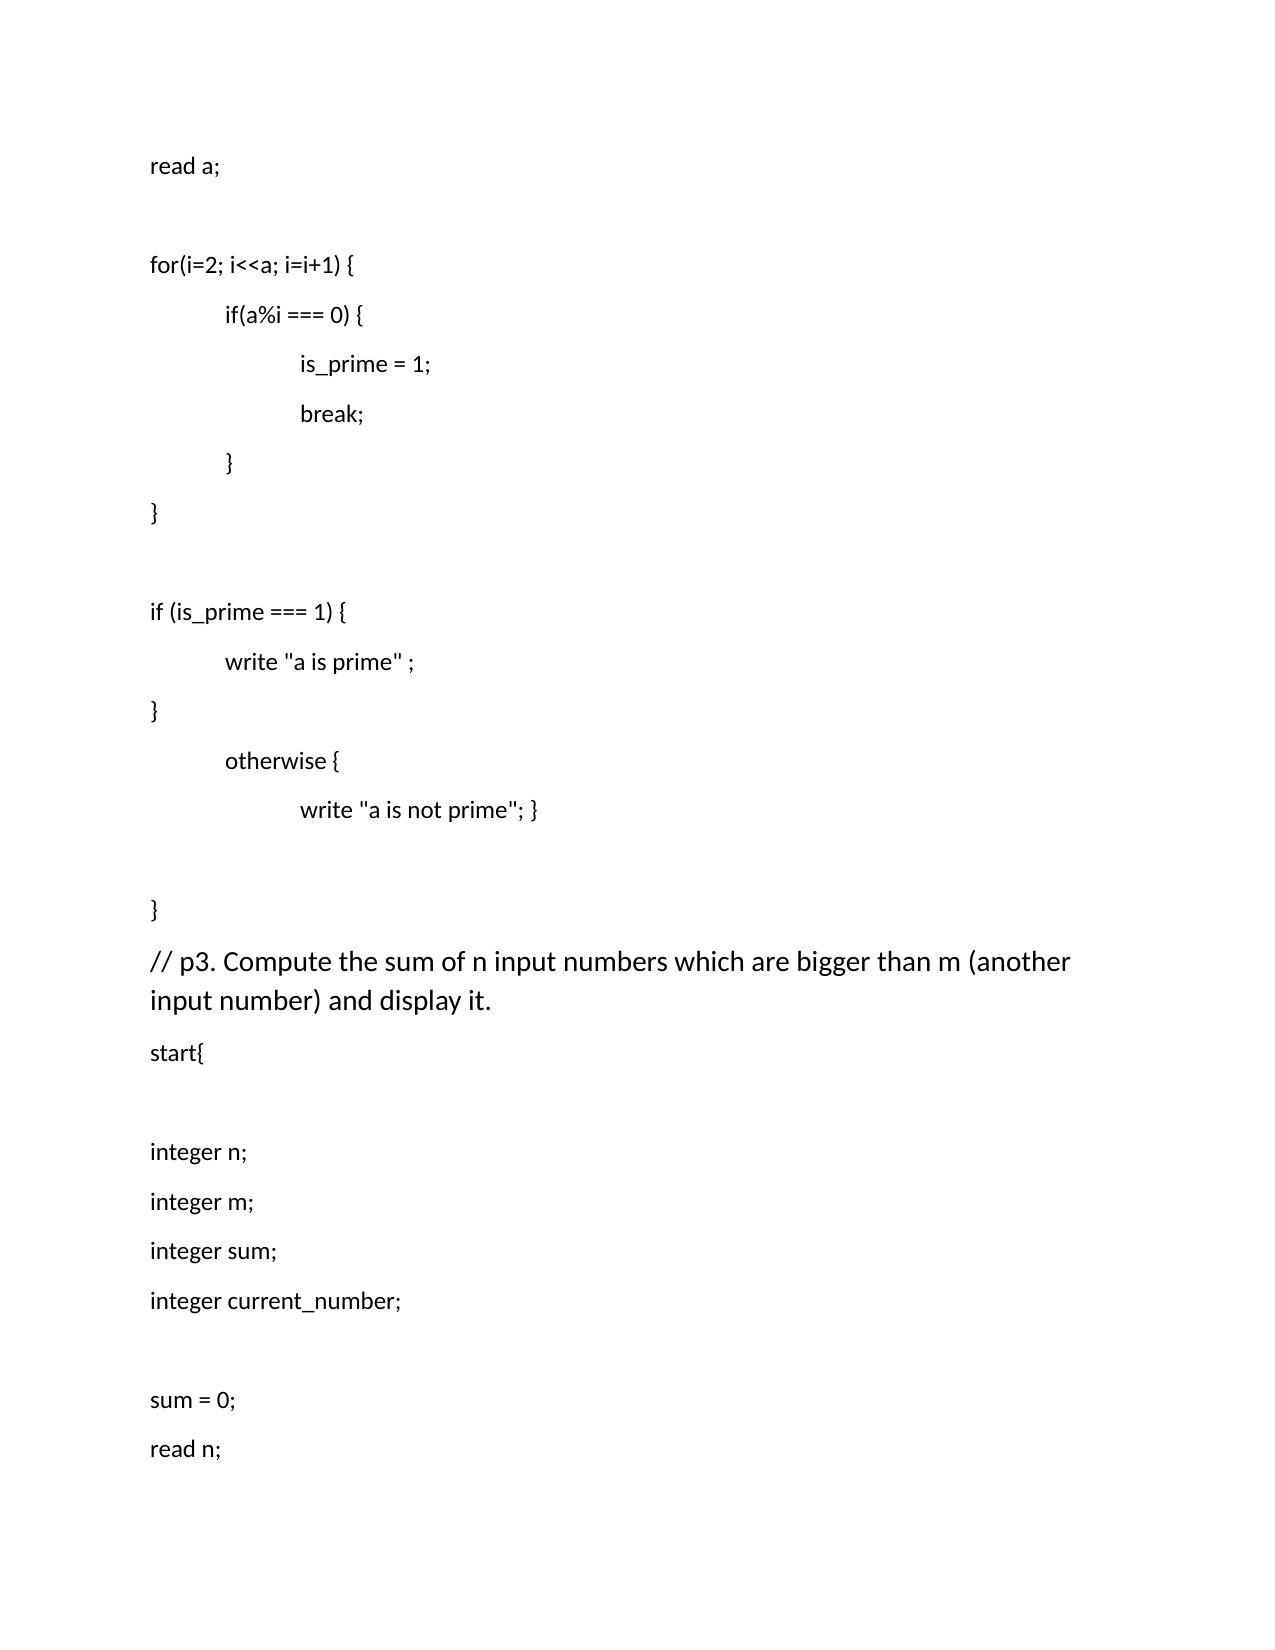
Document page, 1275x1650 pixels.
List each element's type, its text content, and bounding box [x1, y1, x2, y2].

text } [150, 695, 1125, 726]
text if (is_prime === 1) { [150, 596, 1125, 627]
text if(a%i === 0) { [150, 299, 1125, 329]
text read a; [150, 150, 1125, 181]
text otherwise { [150, 745, 1125, 776]
text integer n; [150, 1136, 1125, 1167]
text integer sum; [150, 1235, 1125, 1266]
text sum = 0; [150, 1384, 1125, 1414]
text } [150, 497, 1125, 528]
text is_prime = 1; [150, 348, 1125, 379]
text write "a is not prime"; } [150, 794, 1125, 825]
text for(i=2; i<<a; i=i+1) { [150, 249, 1125, 280]
text } [150, 447, 1125, 478]
text } [150, 894, 1125, 924]
text // p3. Compute the sum of n input numbers which are bigger than m (another input number) and display it. [150, 943, 1125, 1017]
text read n; [150, 1433, 1125, 1464]
text start{ [150, 1037, 1125, 1067]
text write "a is prime" ; [150, 646, 1125, 676]
text integer m; [150, 1186, 1125, 1216]
text break; [150, 398, 1125, 428]
text integer current_number; [150, 1285, 1125, 1315]
